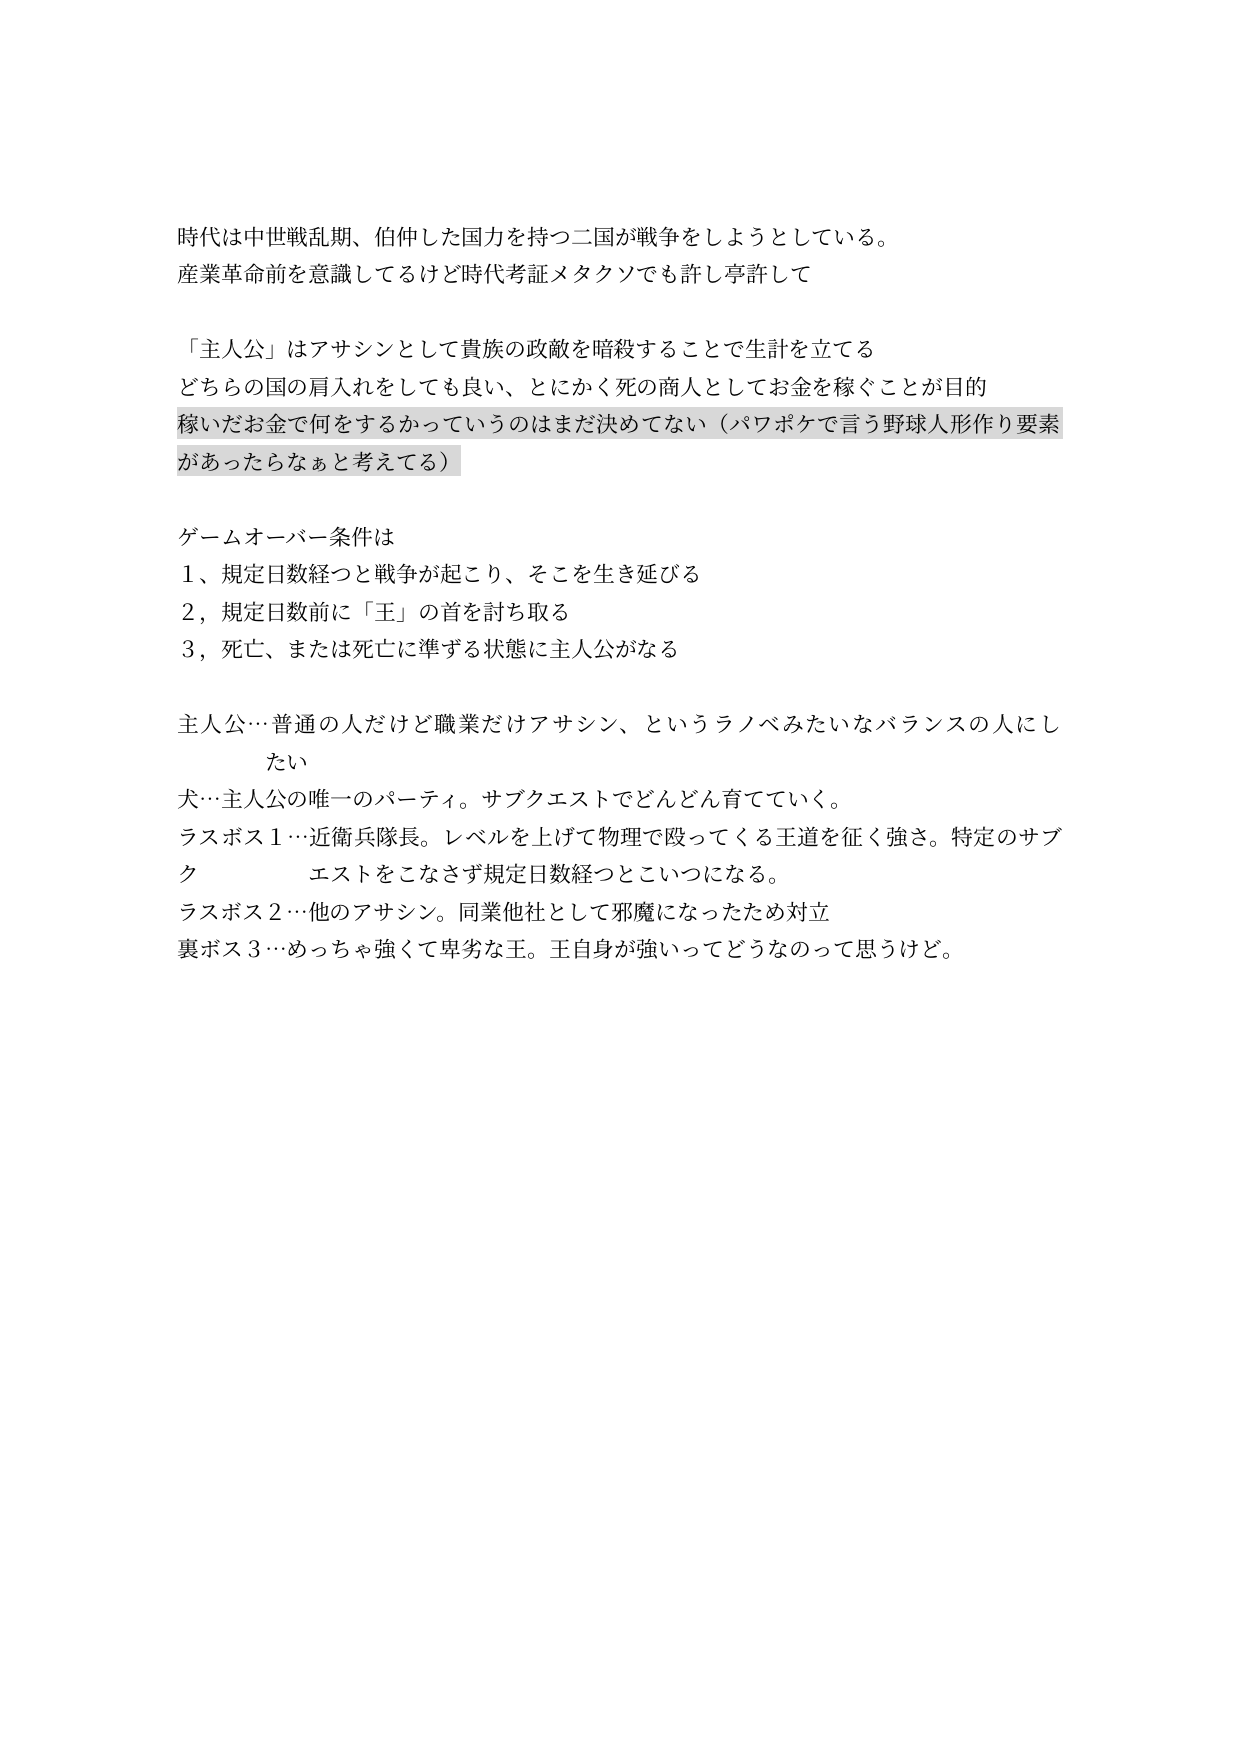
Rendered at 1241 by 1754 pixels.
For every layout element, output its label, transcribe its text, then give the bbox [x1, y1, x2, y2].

text ゲームオーバー条件は [177, 517, 1063, 554]
text ラスボス２…他のアサシン。同業他社として邪魔になったため対立 [177, 892, 1063, 929]
text 稼いだお金で何をするかっていうのはまだ決めてない（パワポケで言う野球人形作り要素があったらなぁと考えてる） [177, 439, 1063, 479]
text 「主人公」はアサシンとして貴族の政敵を暗殺することで生計を立てる [177, 329, 1063, 367]
text 主人公…普通の人だけど職業だけアサシン、というラノベみたいなバランスの人にし たい [177, 704, 1063, 779]
text １、規定日数経つと戦争が起こり、そこを生き延びる [177, 554, 1063, 592]
text ラスボス１…近衛兵隊長。レベルを上げて物理で殴ってくる王道を征く強さ。特定のサブク エストをこなさず規定日数経つとこいつになる。 [177, 817, 1063, 892]
text 裏ボス３…めっちゃ強くて卑劣な王。王自身が強いってどうなのって思うけど。 [177, 929, 1063, 967]
text どちらの国の肩入れをしても良い、とにかく死の商人としてお金を稼ぐことが目的 [177, 367, 1063, 404]
text 時代は中世戦乱期、伯仲した国力を持つ二国が戦争をしようとしている。 [177, 217, 1063, 254]
text 犬…主人公の唯一のパーティ。サブクエストでどんどん育てていく。 [177, 779, 1063, 817]
text ３，死亡、または死亡に準ずる状態に主人公がなる [177, 629, 1063, 667]
text 産業革命前を意識してるけど時代考証メタクソでも許し亭許して [177, 254, 1063, 292]
text ２，規定日数前に「王」の首を討ち取る [177, 592, 1063, 629]
